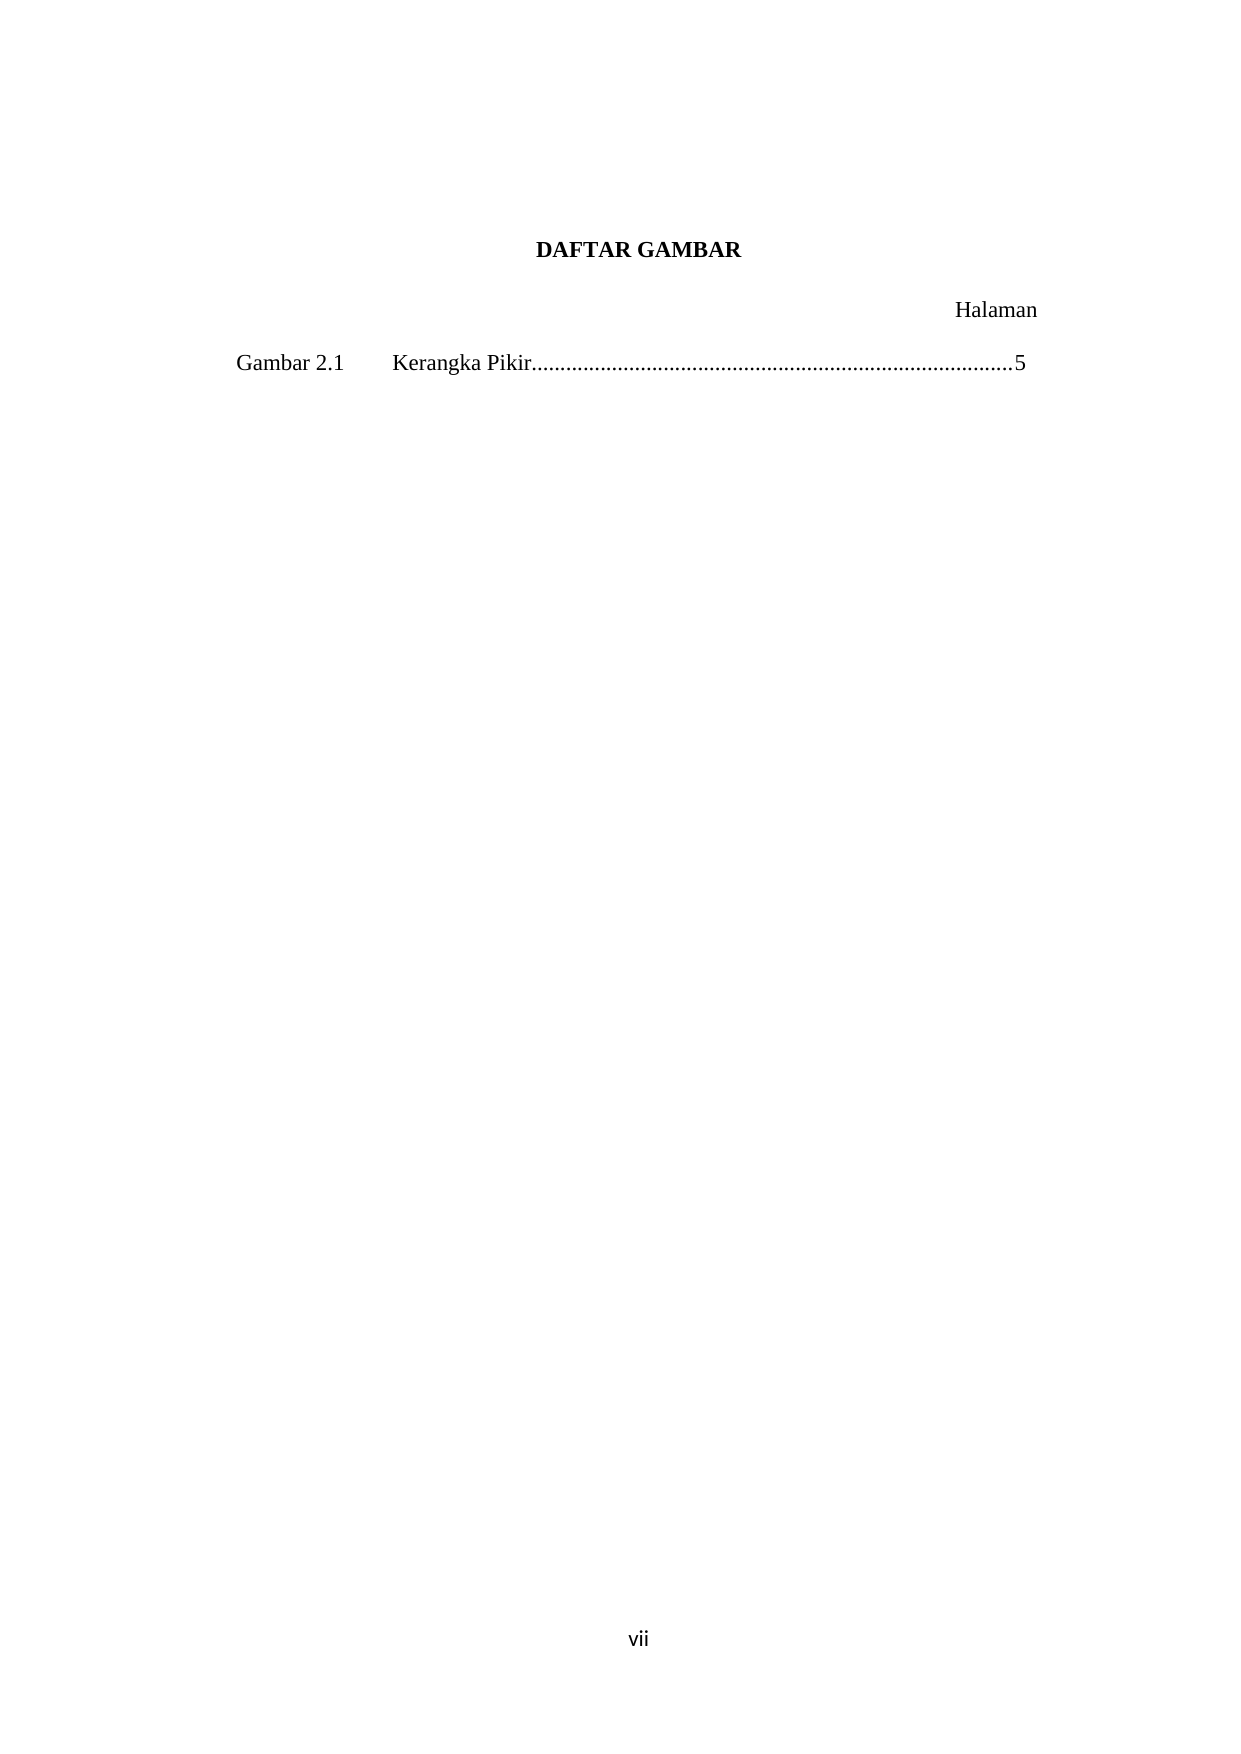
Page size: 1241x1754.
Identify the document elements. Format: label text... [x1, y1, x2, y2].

title Halaman [836, 297, 1041, 323]
title Gambar 2.1 Kerangka Pikir 5 [236, 349, 1041, 376]
text DAFTAR GAMBAR [236, 236, 1041, 263]
